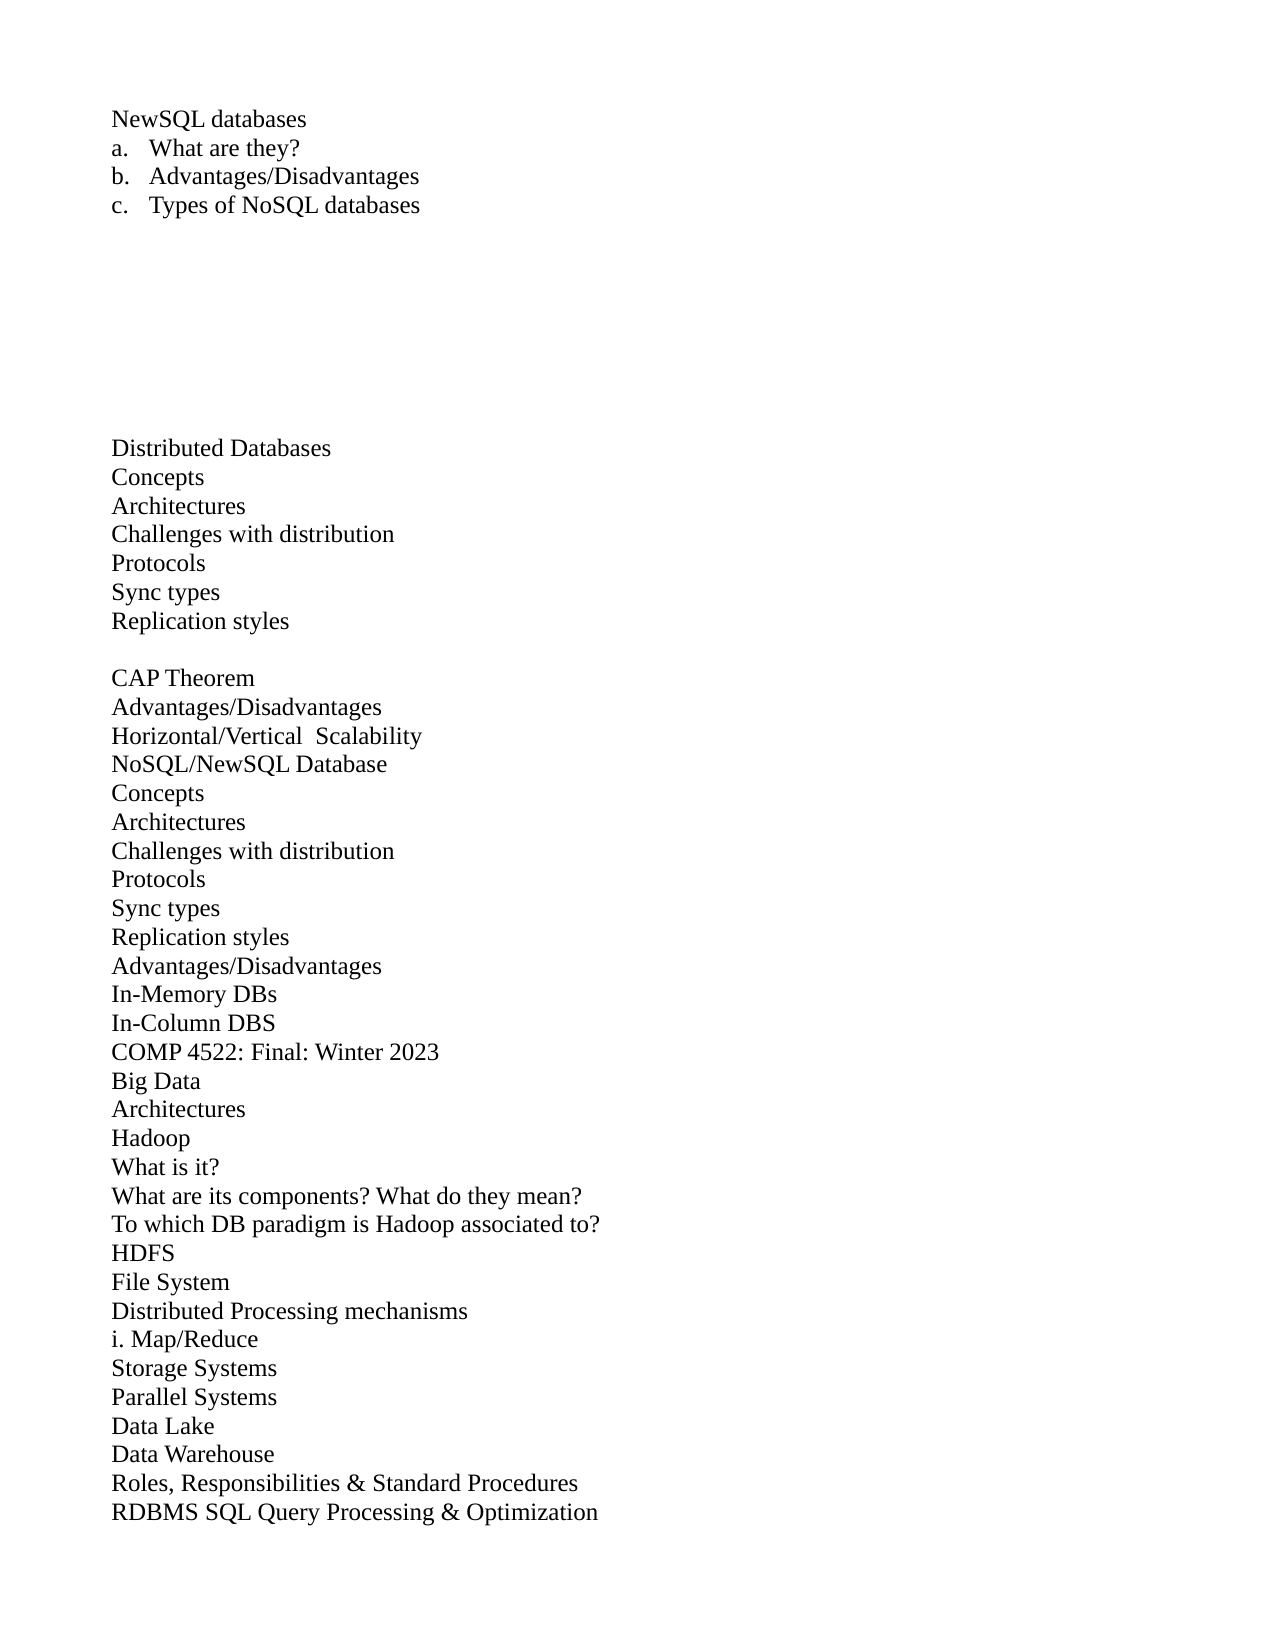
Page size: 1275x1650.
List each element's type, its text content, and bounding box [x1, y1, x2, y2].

text Concepts [111, 462, 1151, 491]
text Distributed Databases [111, 433, 1151, 462]
text Big Data [111, 1066, 1151, 1094]
text Architectures [111, 1094, 1151, 1123]
text Parallel Systems [111, 1382, 1151, 1411]
text Data Warehouse [111, 1439, 1151, 1468]
text Hadoop [111, 1123, 1151, 1152]
text Data Lake [111, 1411, 1151, 1439]
text HDFS [111, 1238, 1151, 1267]
text Replication styles [111, 922, 1151, 951]
text To which DB paradigm is Hadoop associated to? [111, 1209, 1151, 1238]
list Advantages/Disadvantages [111, 161, 1151, 190]
text Horizontal/Vertical Scalability [111, 721, 1151, 749]
text Architectures [111, 491, 1151, 519]
text NewSQL databases [111, 104, 1151, 133]
text Advantages/Disadvantages [111, 951, 1151, 979]
text Roles, Responsibilities & Standard Procedures [111, 1468, 1151, 1497]
text Challenges with distribution [111, 519, 1151, 548]
text In-Column DBS [111, 1008, 1151, 1037]
list Types of NoSQL databases [111, 190, 1151, 219]
text Sync types [111, 893, 1151, 922]
text i. Map/Reduce [111, 1324, 1151, 1353]
text Protocols [111, 548, 1151, 577]
text Sync types [111, 577, 1151, 606]
text Distributed Processing mechanisms [111, 1296, 1151, 1324]
text In-Memory DBs [111, 979, 1151, 1008]
text Concepts [111, 778, 1151, 807]
text COMP 4522: Final: Winter 2023 [111, 1037, 1151, 1066]
text RDBMS SQL Query Processing & Optimization [111, 1497, 1151, 1526]
list What are they? [111, 133, 1151, 161]
text NoSQL/NewSQL Database [111, 749, 1151, 778]
text What are its components? What do they mean? [111, 1181, 1151, 1209]
text What is it? [111, 1152, 1151, 1181]
text Challenges with distribution [111, 836, 1151, 864]
text Replication styles [111, 606, 1151, 634]
text Architectures [111, 807, 1151, 836]
text File System [111, 1267, 1151, 1296]
text Advantages/Disadvantages [111, 692, 1151, 721]
text Protocols [111, 864, 1151, 893]
text Storage Systems [111, 1353, 1151, 1382]
text CAP Theorem [111, 663, 1151, 692]
